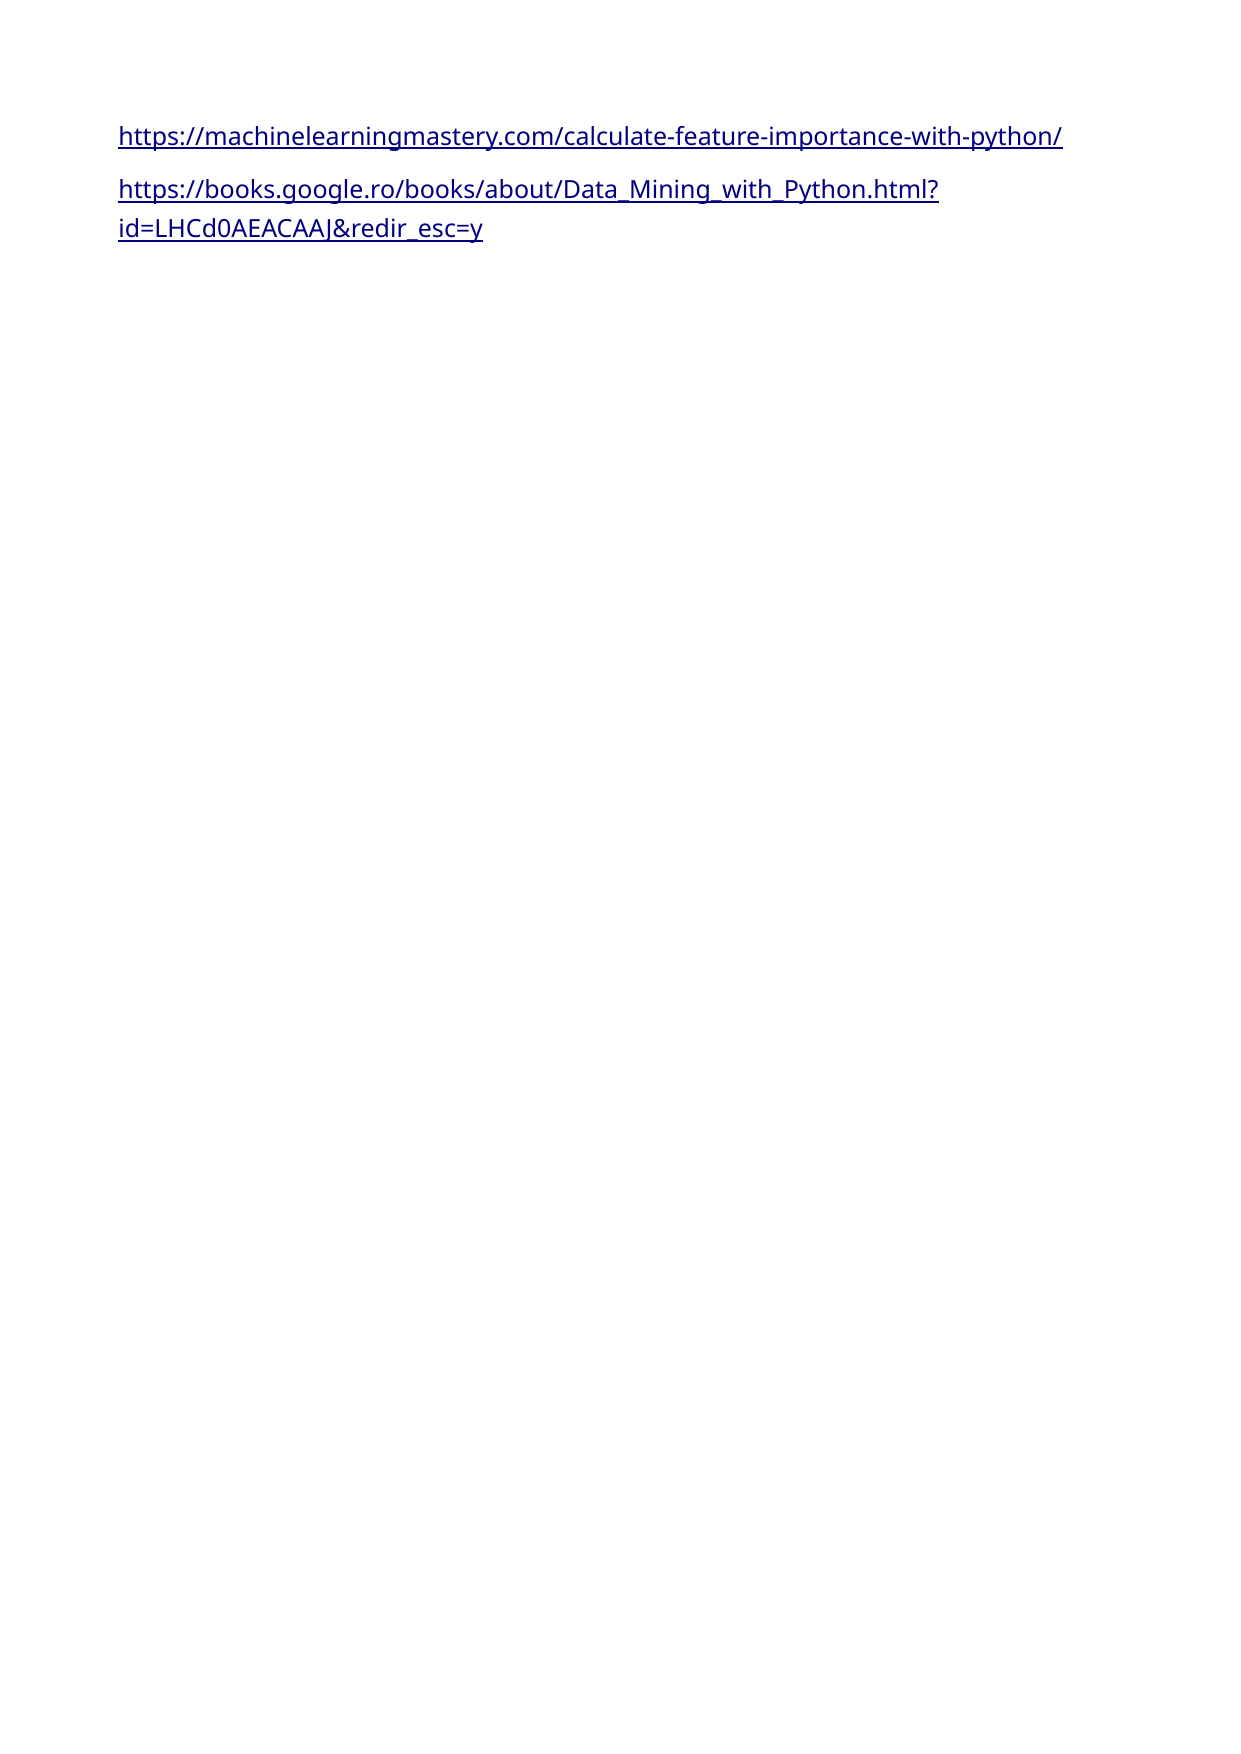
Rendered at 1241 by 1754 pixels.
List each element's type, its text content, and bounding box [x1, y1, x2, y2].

text https://machinelearningmastery.com/calculate-feature-importance-with-python/ [118, 118, 1122, 152]
text https://books.google.ro/books/about/Data_Mining_with_Python.html?id=LHCd0AEACAAJ&redir_esc=y [118, 172, 1122, 245]
